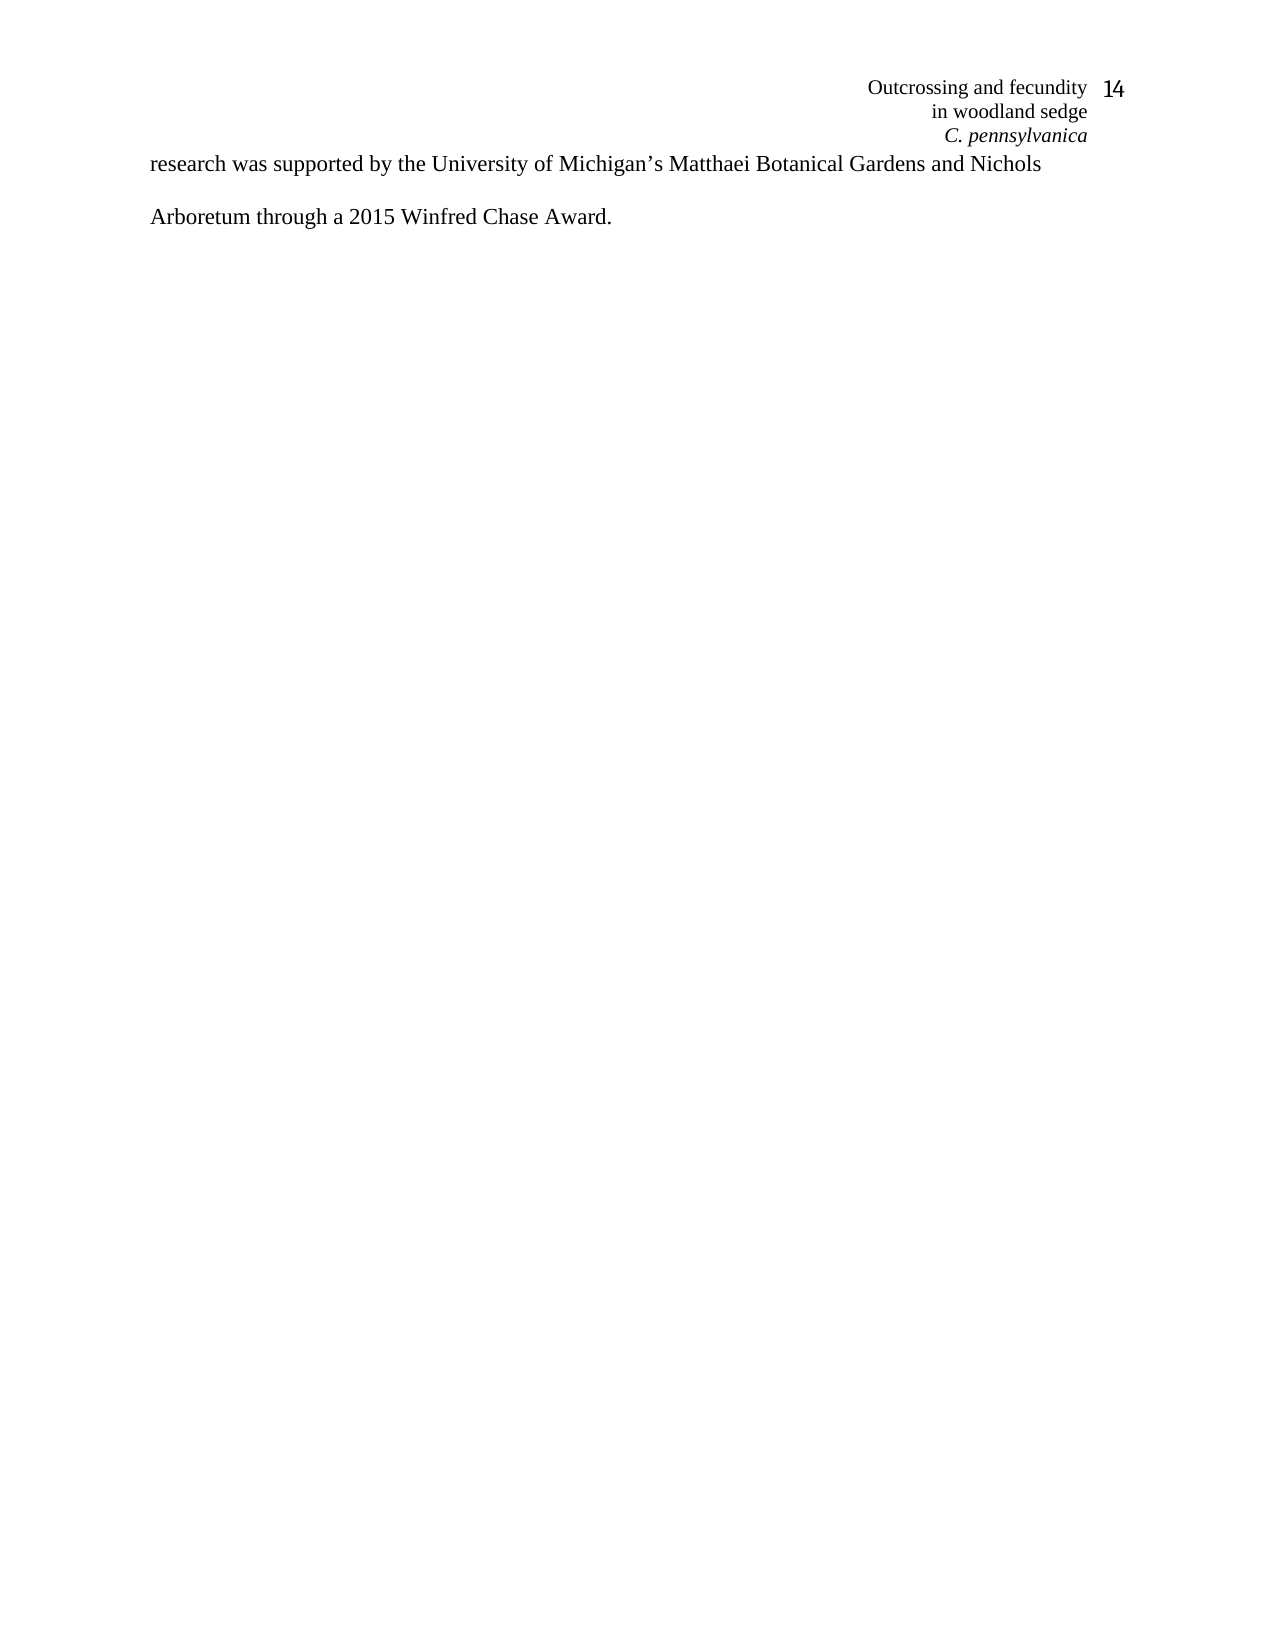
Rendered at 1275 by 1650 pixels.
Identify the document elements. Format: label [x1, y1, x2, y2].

text [150, 150, 1125, 229]
